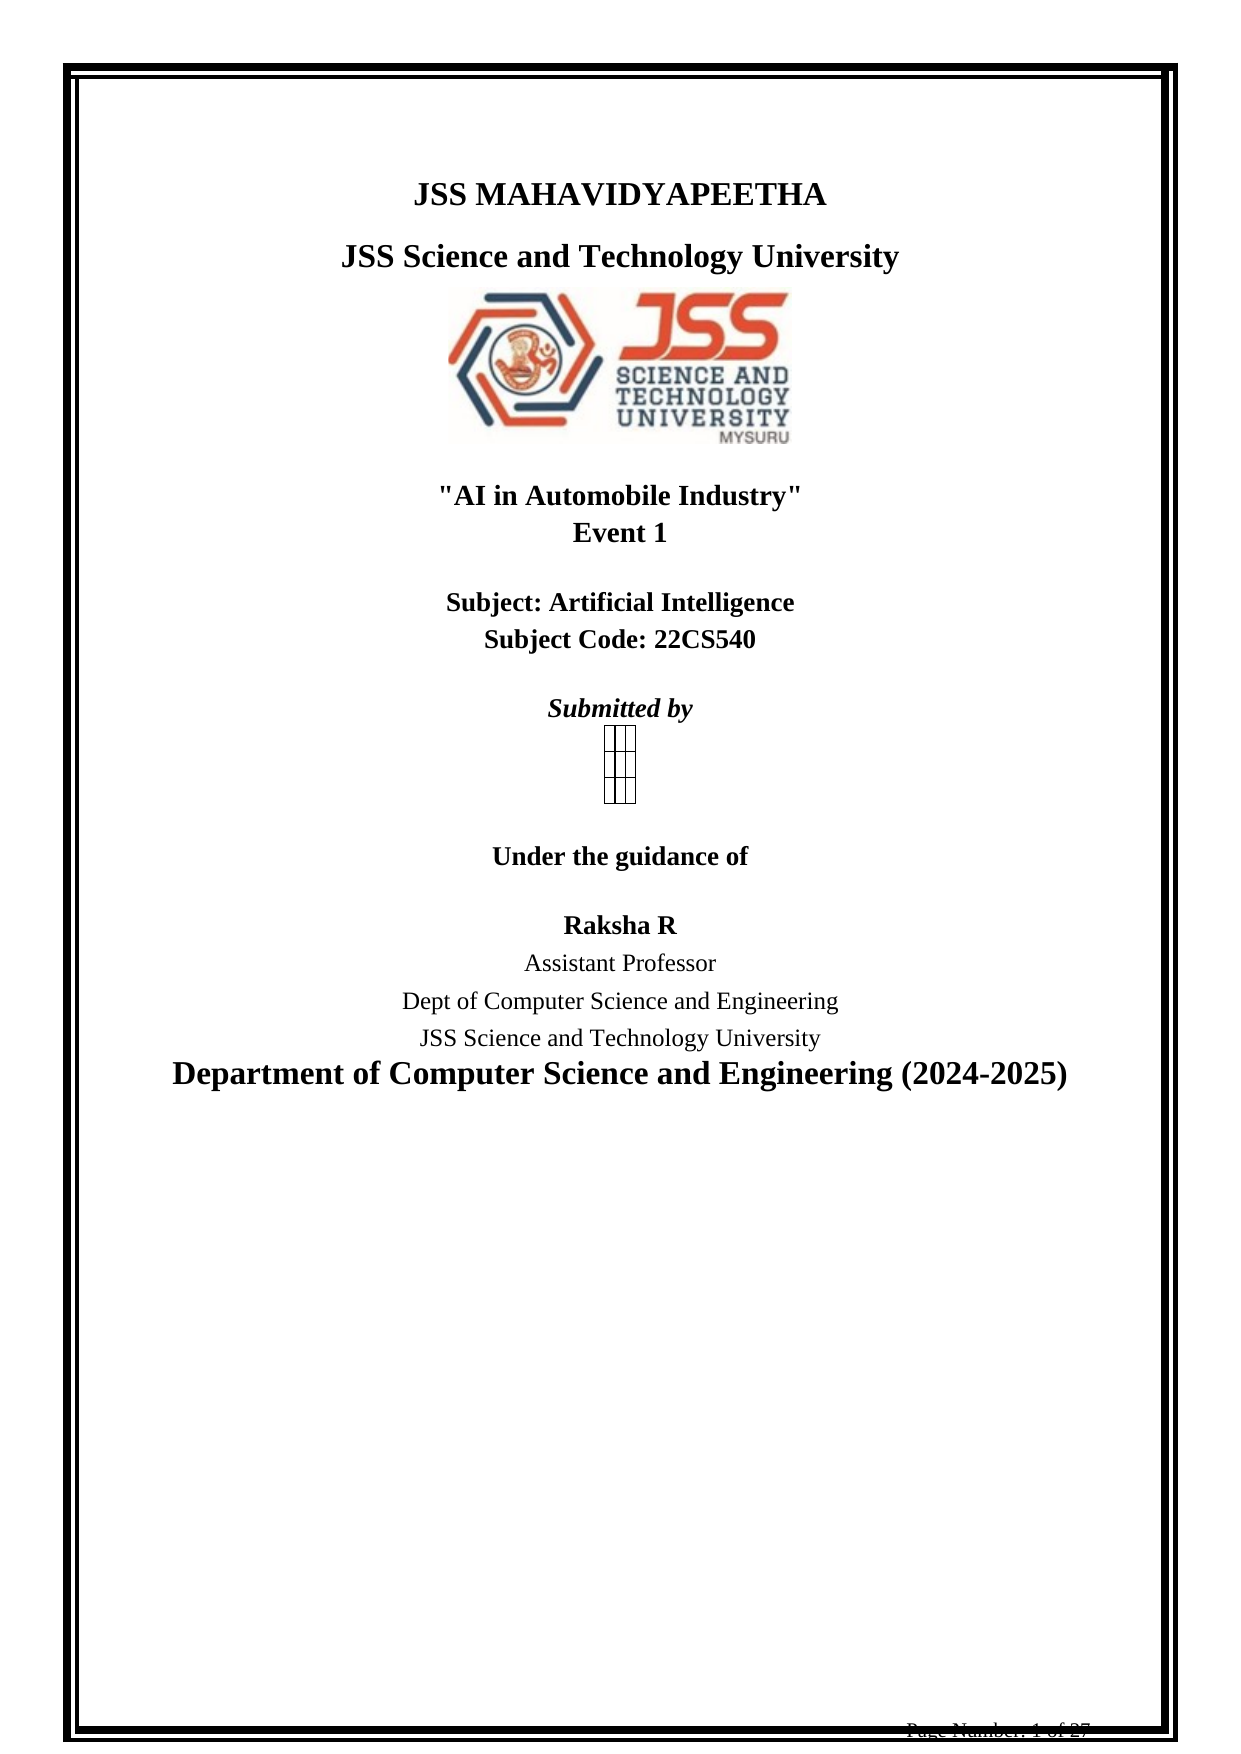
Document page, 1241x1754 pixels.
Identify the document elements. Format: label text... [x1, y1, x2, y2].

text Event 1 [150, 512, 1090, 550]
subtitle JSS Science and Technology University [150, 237, 1090, 275]
text Subject: Artificial Intelligence [150, 581, 1090, 619]
text Submitted by [150, 687, 1090, 725]
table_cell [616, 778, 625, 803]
text Assistant Professor [150, 942, 1090, 979]
text Under the guidance of [150, 835, 1090, 873]
subtitle JSS MAHAVIDYAPEETHA [150, 175, 1090, 212]
text Department of Computer Science and Engineering (2024-2025) [150, 1054, 1090, 1092]
subtitle "AI in Automobile Industry" [150, 475, 1090, 512]
picture [448, 287, 792, 444]
text Subject Code: 22CS540 [150, 619, 1090, 656]
text Raksha R [150, 904, 1090, 942]
text Dept of Computer Science and Engineering [150, 979, 1090, 1017]
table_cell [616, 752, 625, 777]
text JSS Science and Technology University [150, 1017, 1090, 1054]
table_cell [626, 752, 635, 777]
